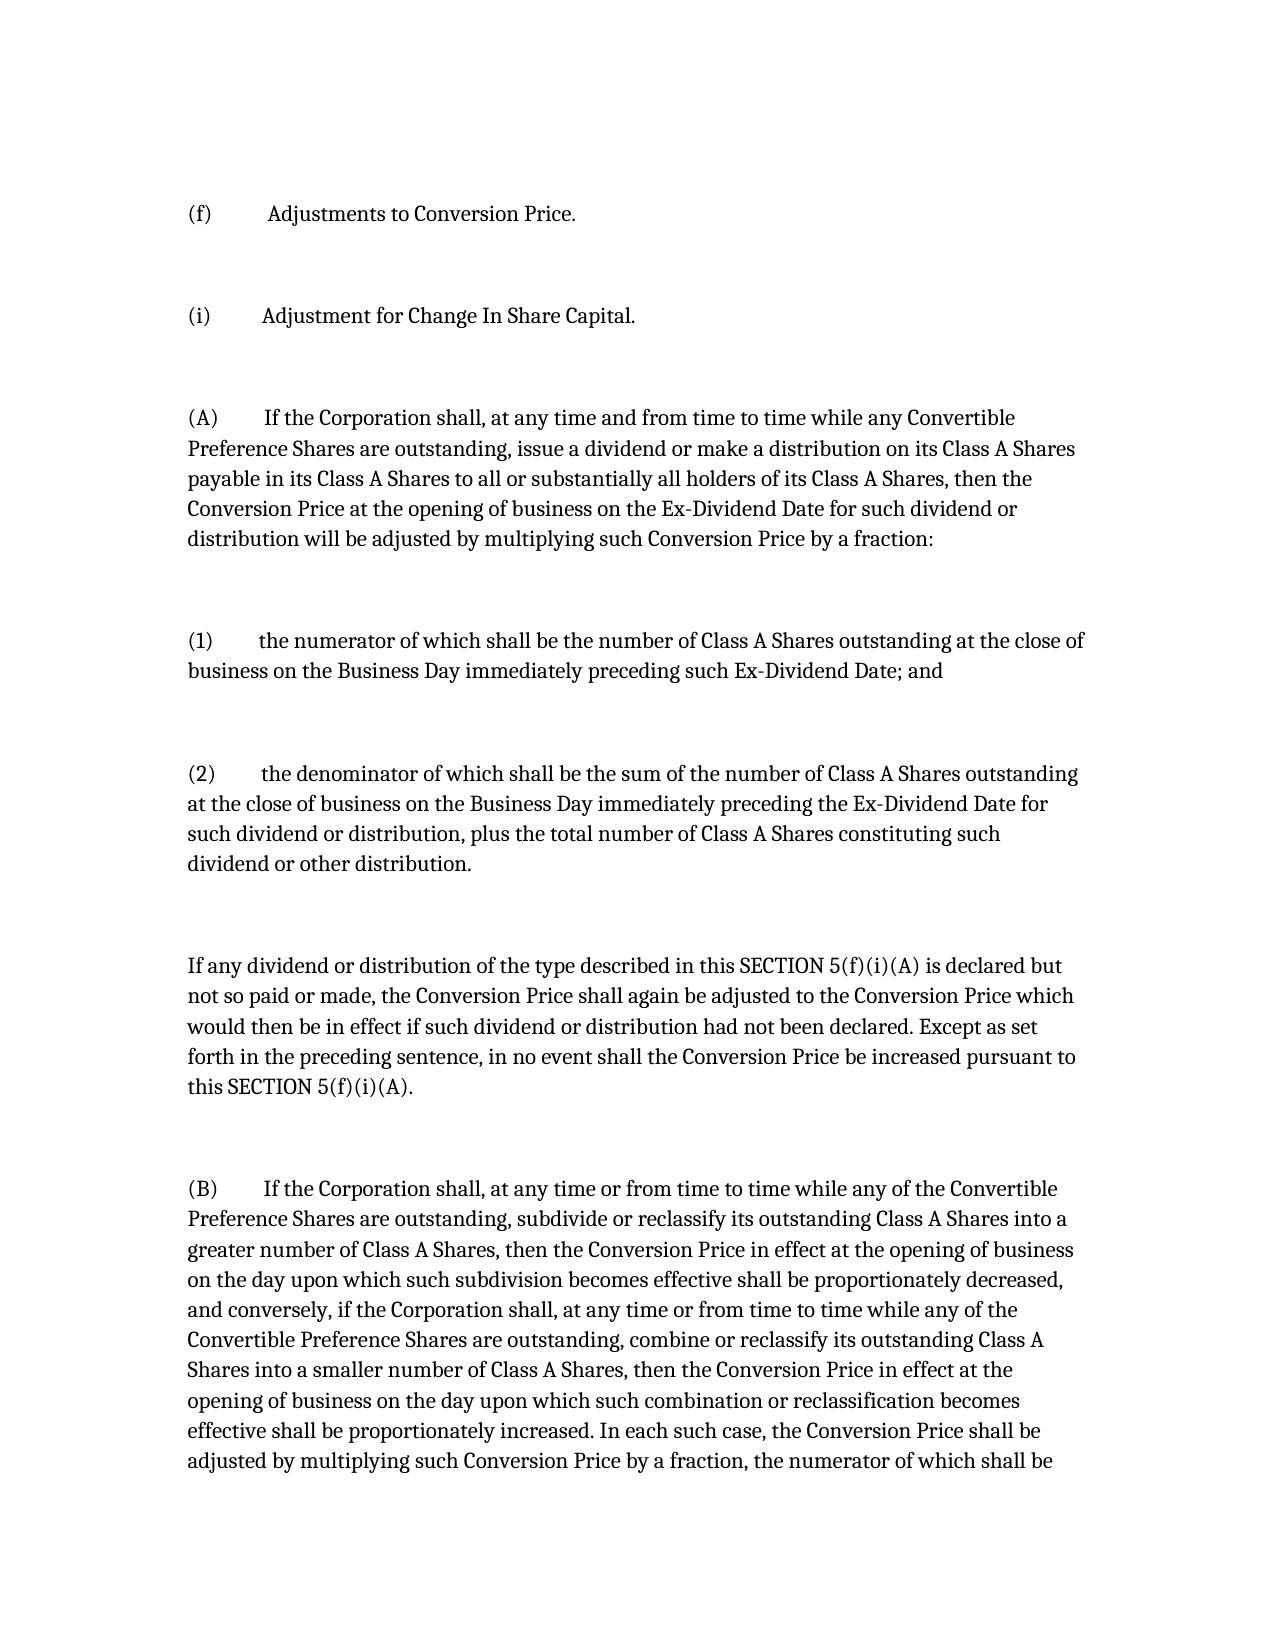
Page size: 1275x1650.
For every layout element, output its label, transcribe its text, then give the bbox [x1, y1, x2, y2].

text (A) If the Corporation shall, at any time and from time to time while any Convertible Preference Shares are outstanding, issue a dividend or make a distribution on its Class A Shares payable in its Class A Shares to all or substantially all holders of its Class A Shares, then the Conversion Price at the opening of business on the Ex-Dividend Date for such dividend or distribution will be adjusted by multiplying such Conversion Price by a fraction: [187, 405, 1087, 552]
text If any dividend or distribution of the type described in this SECTION 5(f)(i)(A) is declared but not so paid or made, the Conversion Price shall again be adjusted to the Conversion Price which would then be in effect if such dividend or distribution had not been declared. Except as set forth in the preceding sentence, in no event shall the Conversion Price be increased pursuant to this SECTION 5(f)(i)(A). [187, 953, 1087, 1100]
text (1) the numerator of which shall be the number of Class A Shares outstanding at the close of business on the Business Day immediately preceding such Ex-Dividend Date; and [187, 628, 1087, 685]
text (2) the denominator of which shall be the sum of the number of Class A Shares outstanding at the close of business on the Business Day immediately preceding the Ex-Dividend Date for such dividend or distribution, plus the total number of Class A Shares constituting such dividend or other distribution. [187, 760, 1087, 877]
text (i) Adjustment for Change In Share Capital. [187, 303, 1087, 329]
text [187, 1176, 1087, 1474]
text (f) Adjustments to Conversion Price. [187, 201, 1087, 227]
